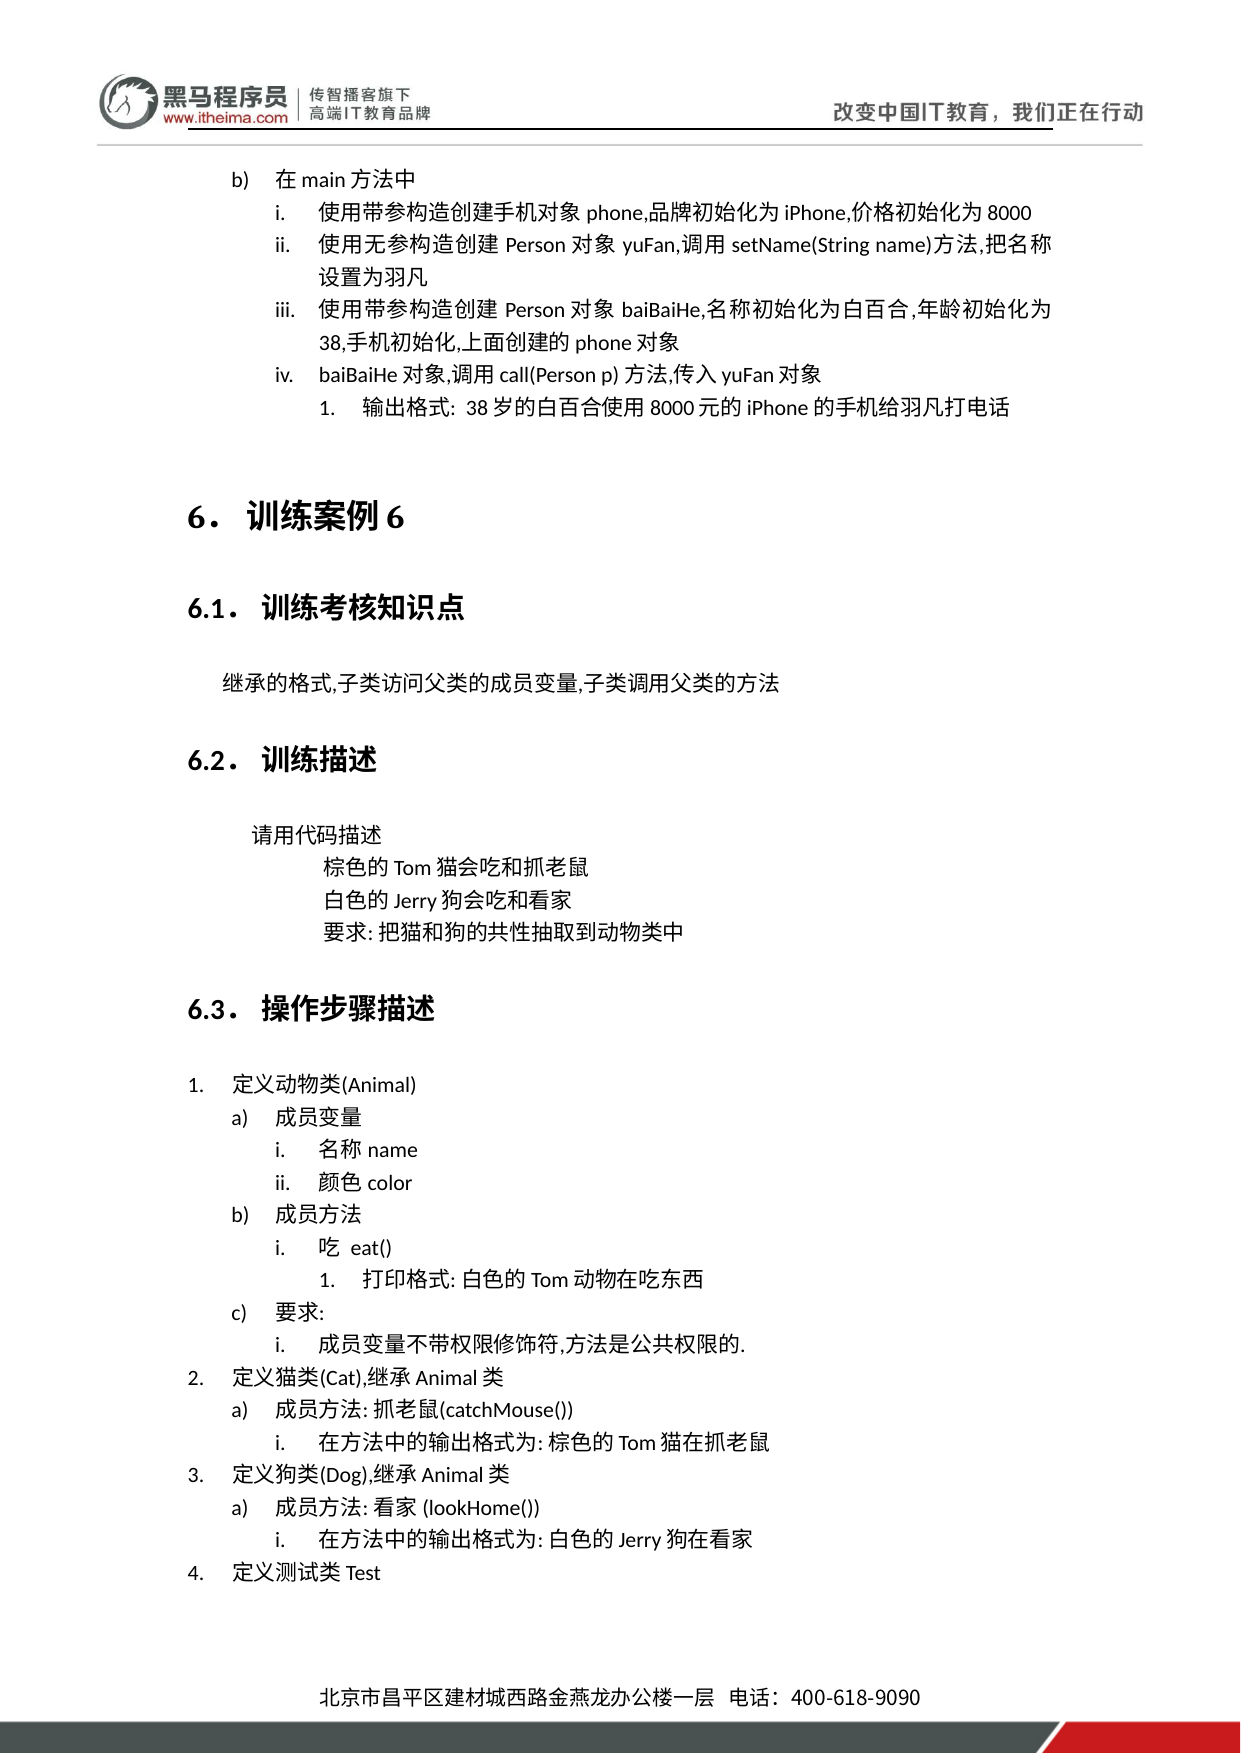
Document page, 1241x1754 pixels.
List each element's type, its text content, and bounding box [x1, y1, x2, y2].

list 成员方法: 抓老鼠(catchMouse()) [231, 1392, 1053, 1424]
picture [0, 3, 1241, 153]
list 吃 eat() [275, 1229, 1053, 1262]
text 继承的格式,子类访问父类的成员变量,子类调用父类的方法 [187, 666, 1053, 698]
list 使用带参构造创建Person对象 baiBaiHe,名称初始化为白百合,年龄初始化为38,手机初始化,上面创建的phone对象 [275, 292, 1053, 357]
list 成员方法: 看家 (lookHome()) [231, 1489, 1053, 1522]
list 在main方法中 [231, 162, 1053, 194]
list 在方法中的输出格式为: 棕色的Tom猫在抓老鼠 [275, 1424, 1053, 1457]
subtitle 操作步骤描述 [187, 974, 1053, 1039]
list 定义动物类(Animal) [187, 1067, 1053, 1099]
list 打印格式: 白色的Tom动物在吃东西 [319, 1262, 1053, 1294]
list 使用无参构造创建Person对象 yuFan,调用setName(String name)方法,把名称设置为羽凡 [275, 227, 1053, 292]
text 棕色的Tom猫会吃和抓老鼠 [187, 850, 1053, 882]
text 请用代码描述 [187, 817, 1053, 850]
subtitle 训练考核知识点 [187, 574, 1053, 639]
list 要求: [231, 1294, 1053, 1327]
text 要求: 把猫和狗的共性抽取到动物类中 [275, 915, 1053, 947]
subtitle 训练案例6 [187, 482, 1053, 547]
list 定义猫类(Cat),继承Animal类 [187, 1359, 1053, 1392]
list 输出格式: 38岁的白百合使用8000元的iPhone的手机给羽凡打电话 [319, 389, 1053, 422]
list 成员变量不带权限修饰符,方法是公共权限的. [275, 1327, 1053, 1359]
list 成员方法 [231, 1197, 1053, 1229]
list 定义狗类(Dog),继承Animal类 [187, 1457, 1053, 1489]
text 白色的Jerry狗会吃和看家 [275, 882, 1053, 915]
list 定义测试类Test [187, 1554, 1053, 1587]
list baiBaiHe对象,调用call(Person p) 方法,传入yuFan对象 [275, 357, 1053, 389]
list 颜色 color [275, 1164, 1053, 1197]
subtitle 训练描述 [187, 725, 1053, 790]
picture [0, 1662, 1241, 1753]
list 使用带参构造创建手机对象 phone,品牌初始化为iPhone,价格初始化为8000 [275, 194, 1053, 227]
list 名称 name [275, 1132, 1053, 1164]
list 成员变量 [231, 1099, 1053, 1132]
list 在方法中的输出格式为: 白色的Jerry狗在看家 [275, 1522, 1053, 1554]
